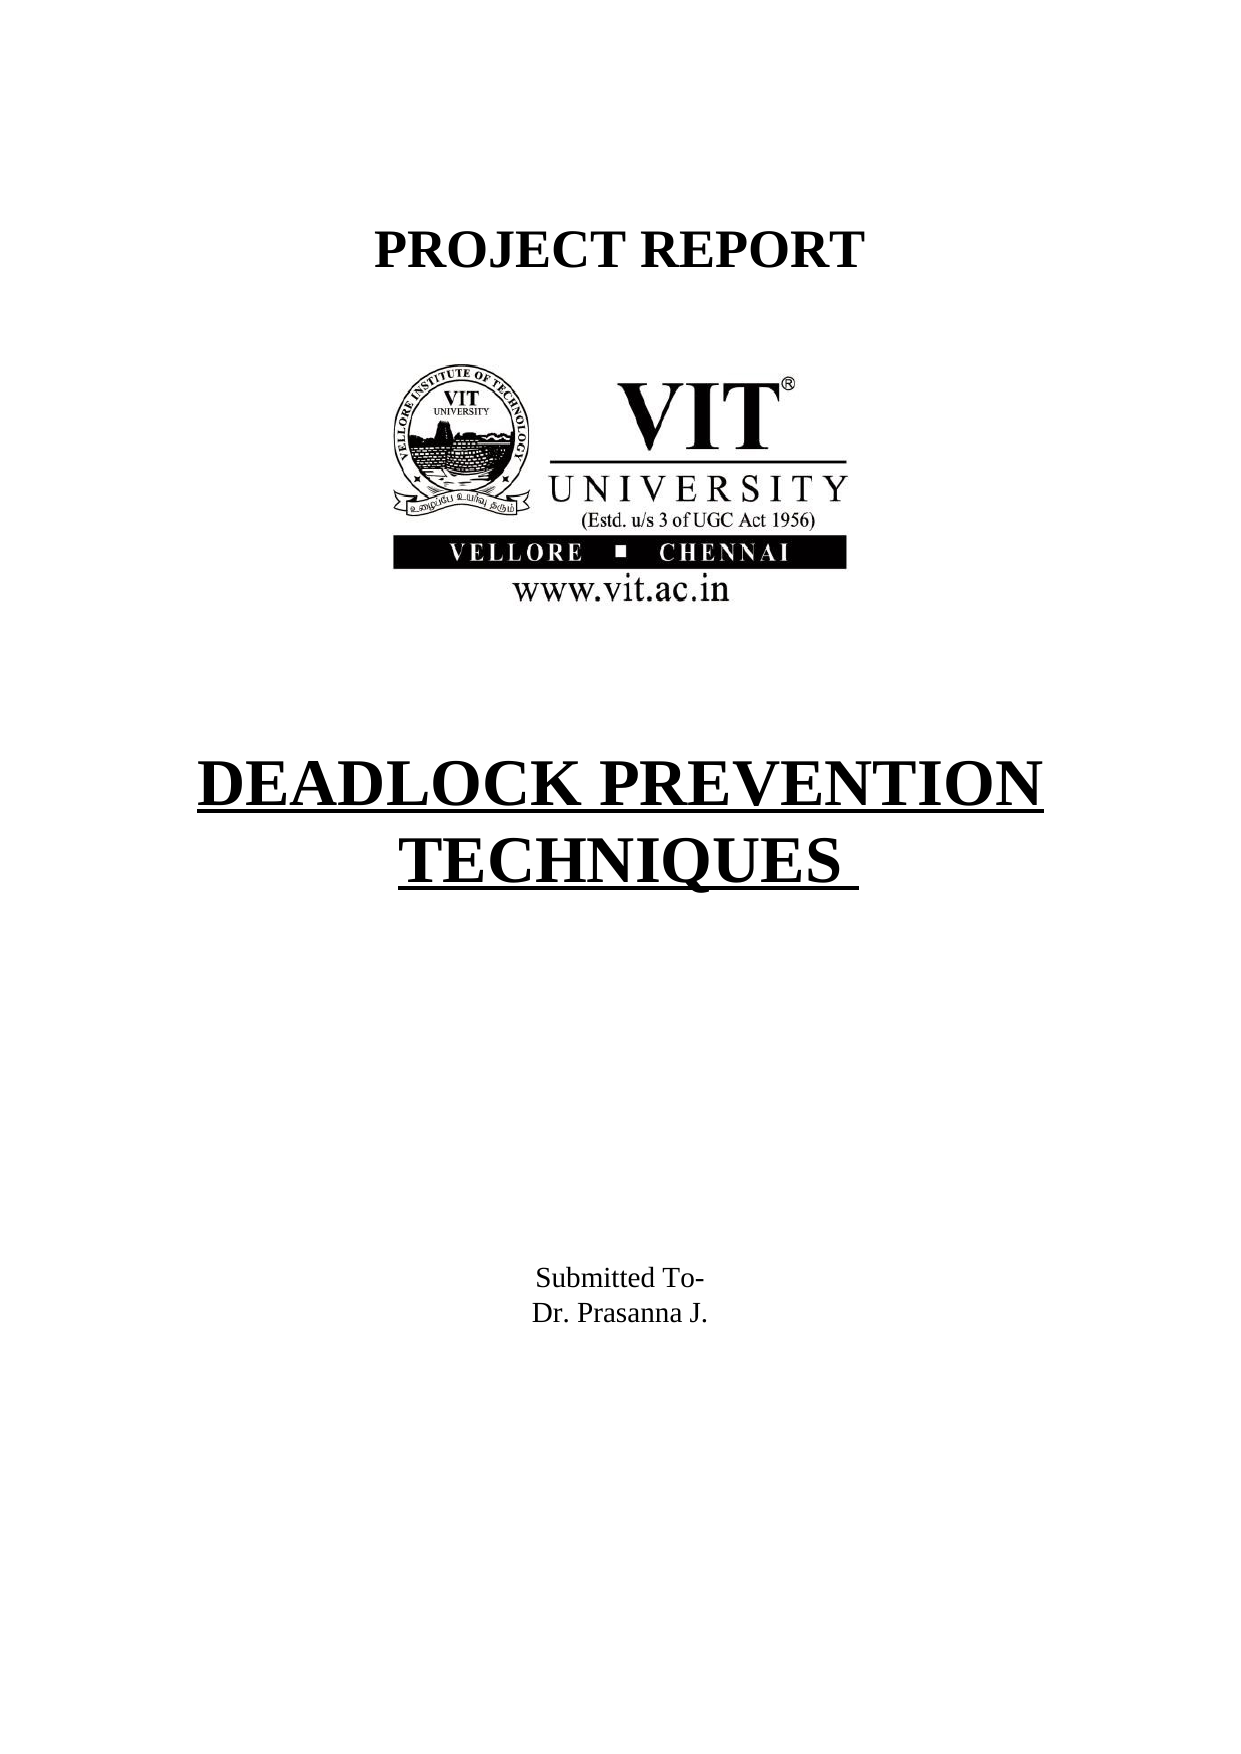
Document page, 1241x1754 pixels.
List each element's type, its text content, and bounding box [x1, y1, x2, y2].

text Submitted To- [149, 1260, 1090, 1293]
picture [370, 340, 868, 626]
text DEADLOCK PREVENTION TECHNIQUES [150, 745, 1090, 897]
text PROJECT REPORT [150, 217, 1090, 279]
text Dr. Prasanna J. [149, 1296, 1090, 1329]
